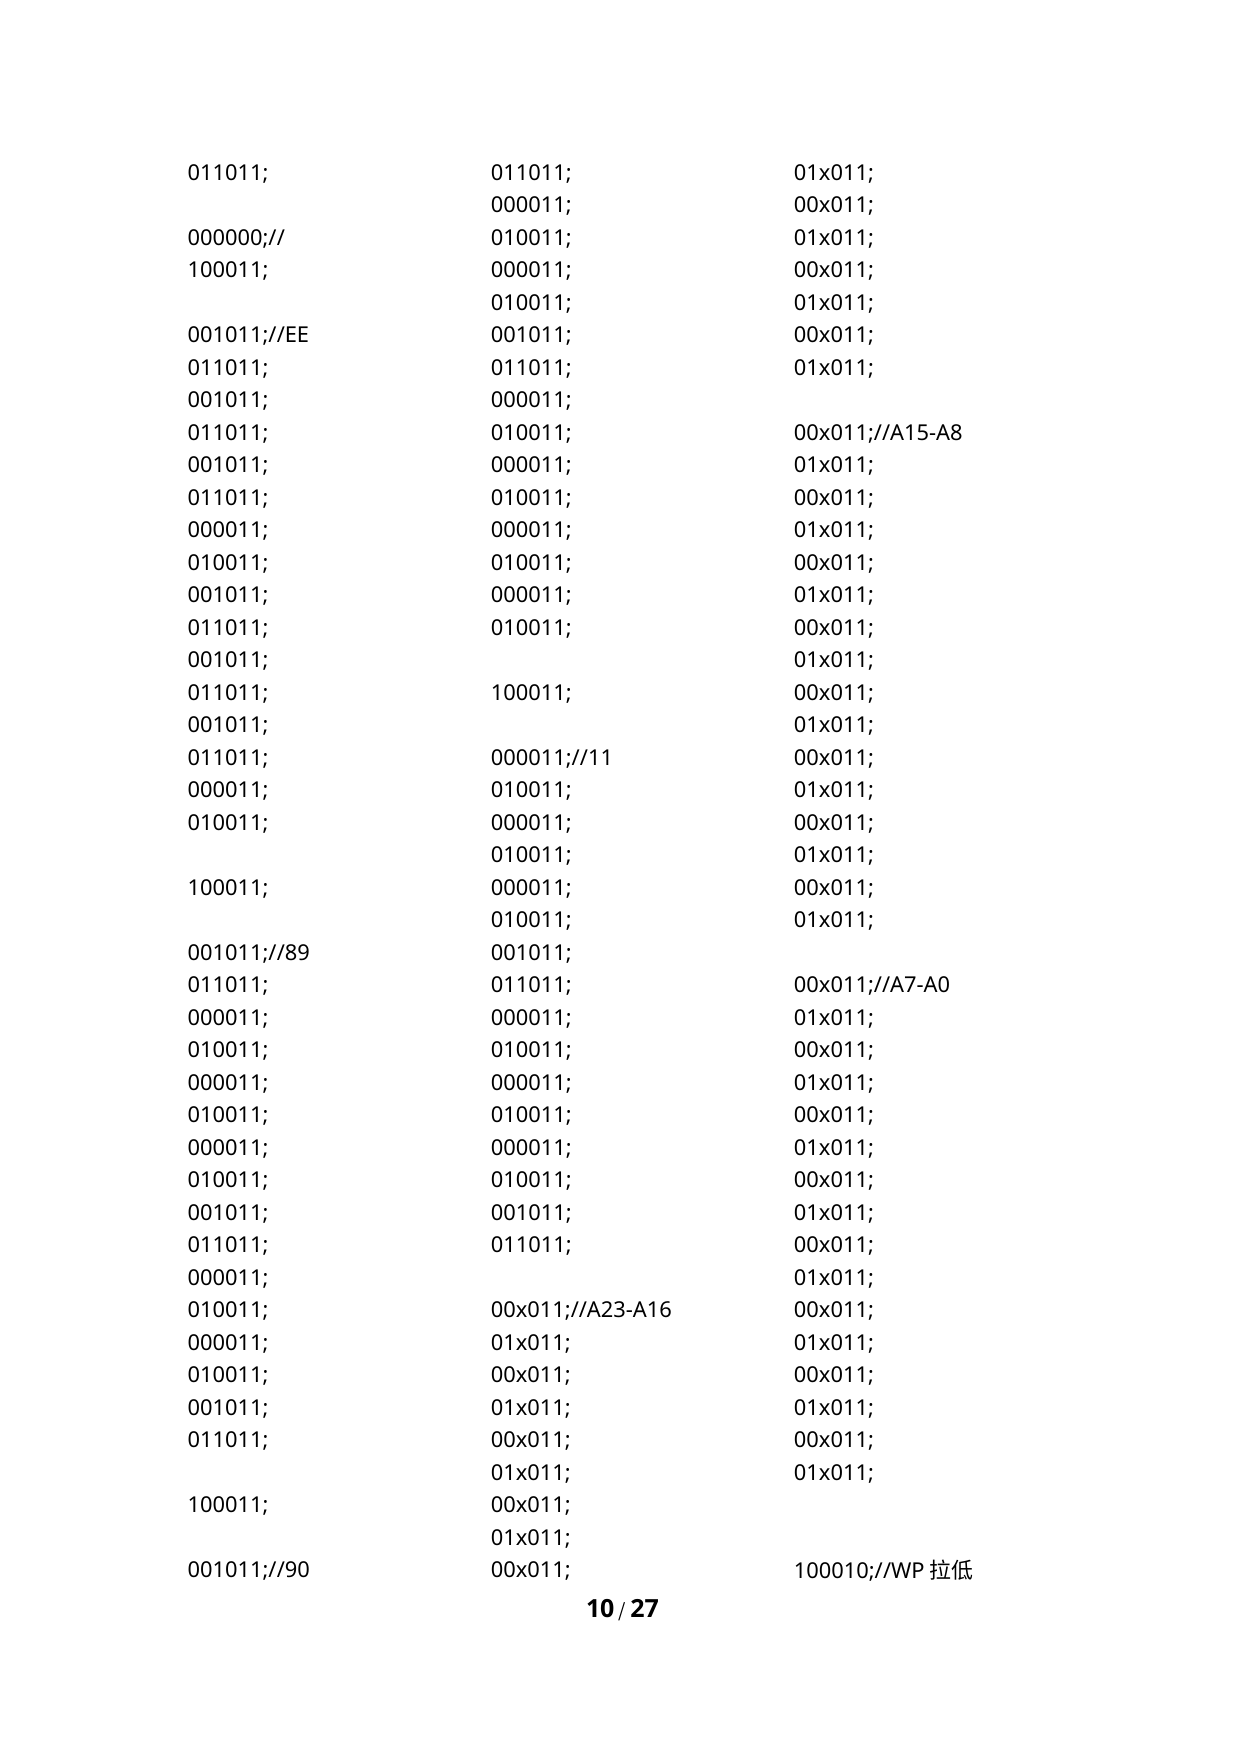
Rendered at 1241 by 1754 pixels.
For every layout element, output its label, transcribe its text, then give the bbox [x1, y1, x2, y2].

text 00x011; [794, 481, 1053, 513]
text 01x011; [794, 351, 1053, 383]
text 01x011; [794, 1261, 1053, 1293]
text 00x011; [491, 1423, 749, 1456]
text 011011; [491, 1228, 749, 1261]
text 010011; [491, 1033, 749, 1066]
text 010011; [491, 1163, 749, 1196]
text 01x011; [794, 513, 1053, 546]
text 010011; [187, 1098, 446, 1131]
text 01x011; [794, 1131, 1053, 1163]
text 00x011; [794, 546, 1053, 578]
text 000011; [491, 253, 749, 286]
text 000011; [187, 1131, 446, 1163]
text 001011; [187, 643, 446, 676]
text 00x011; [794, 318, 1053, 351]
text 010011; [491, 481, 749, 513]
text 011011; [187, 676, 446, 708]
text 01x011; [794, 286, 1053, 318]
text 001011; [187, 578, 446, 611]
text 01x011; [794, 156, 1053, 188]
text 000011; [491, 383, 749, 416]
text 010011; [491, 546, 749, 578]
text 010011; [491, 773, 749, 806]
text 001011;//EE [187, 318, 446, 351]
text 00x011; [794, 741, 1053, 773]
text 010011; [187, 1033, 446, 1066]
text 100011; [187, 871, 446, 903]
text 010011; [187, 1293, 446, 1326]
text 100011; [187, 253, 446, 286]
text 01x011; [491, 1521, 749, 1553]
text 01x011; [794, 838, 1053, 871]
text 01x011; [794, 903, 1053, 936]
text 00x011; [794, 253, 1053, 286]
text 001011; [491, 1196, 749, 1228]
text 011011; [491, 156, 749, 188]
text 00x011; [491, 1553, 749, 1586]
text 01x011; [794, 708, 1053, 741]
text 000000;// [187, 221, 446, 253]
text 00x011; [491, 1358, 749, 1391]
text 01x011; [794, 578, 1053, 611]
text 000011; [491, 1066, 749, 1098]
text 00x011; [794, 1098, 1053, 1131]
text 000011; [187, 1261, 446, 1293]
text 000011; [491, 871, 749, 903]
text 010011; [491, 1098, 749, 1131]
text 100010;//WP拉低 [794, 1553, 1053, 1586]
text 010011; [491, 416, 749, 448]
text 001011; [187, 1196, 446, 1228]
text 00x011; [491, 1488, 749, 1521]
text 011011; [187, 741, 446, 773]
text 01x011; [794, 643, 1053, 676]
text 01x011; [794, 1391, 1053, 1423]
text 000011; [491, 513, 749, 546]
text 000011; [491, 188, 749, 221]
text 000011; [187, 1326, 446, 1358]
text 001011; [187, 708, 446, 741]
text 000011; [187, 1066, 446, 1098]
text 00x011; [794, 676, 1053, 708]
text 01x011; [794, 1326, 1053, 1358]
text 100011; [187, 1488, 446, 1521]
text 011011; [187, 611, 446, 643]
text 011011; [491, 351, 749, 383]
text 00x011; [794, 1293, 1053, 1326]
text 01x011; [794, 1196, 1053, 1228]
text 010011; [187, 806, 446, 838]
text 001011; [187, 383, 446, 416]
text 010011; [491, 286, 749, 318]
text 011011; [187, 1228, 446, 1261]
text 010011; [187, 1163, 446, 1196]
text 00x011; [794, 871, 1053, 903]
text 01x011; [491, 1456, 749, 1488]
text 00x011; [794, 1163, 1053, 1196]
text 00x011; [794, 1033, 1053, 1066]
text 00x011; [794, 1358, 1053, 1391]
text 000011;//11 [491, 741, 749, 773]
text 01x011; [491, 1326, 749, 1358]
text 00x011; [794, 806, 1053, 838]
text 00x011;//A7-A0 [794, 968, 1053, 1001]
text 011011; [187, 351, 446, 383]
text 001011;//90 [187, 1553, 446, 1586]
text 01x011; [794, 773, 1053, 806]
text 010011; [491, 611, 749, 643]
text 001011; [491, 936, 749, 968]
text 011011; [187, 156, 446, 188]
text 000011; [491, 806, 749, 838]
text 00x011;//A15-A8 [794, 416, 1053, 448]
text 01x011; [794, 1456, 1053, 1488]
text 010011; [491, 221, 749, 253]
text 01x011; [794, 221, 1053, 253]
text 011011; [187, 1423, 446, 1456]
text 00x011; [794, 1423, 1053, 1456]
text 01x011; [491, 1391, 749, 1423]
text 001011; [491, 318, 749, 351]
text 00x011; [794, 188, 1053, 221]
text 000011; [187, 773, 446, 806]
text 001011;//89 [187, 936, 446, 968]
text 010011; [491, 903, 749, 936]
text 000011; [491, 1001, 749, 1033]
text 01x011; [794, 1066, 1053, 1098]
text 001011; [187, 1391, 446, 1423]
text 011011; [187, 416, 446, 448]
text 000011; [187, 1001, 446, 1033]
text 011011; [187, 968, 446, 1001]
text 001011; [187, 448, 446, 481]
text 000011; [187, 513, 446, 546]
text 000011; [491, 448, 749, 481]
text 00x011; [794, 611, 1053, 643]
text 00x011;//A23-A16 [491, 1293, 749, 1326]
text 00x011; [794, 1228, 1053, 1261]
text 01x011; [794, 1001, 1053, 1033]
text 011011; [187, 481, 446, 513]
text 100011; [491, 676, 749, 708]
text 010011; [187, 546, 446, 578]
text 000011; [491, 1131, 749, 1163]
text 010011; [491, 838, 749, 871]
text 011011; [491, 968, 749, 1001]
text 000011; [491, 578, 749, 611]
text 010011; [187, 1358, 446, 1391]
text 01x011; [794, 448, 1053, 481]
